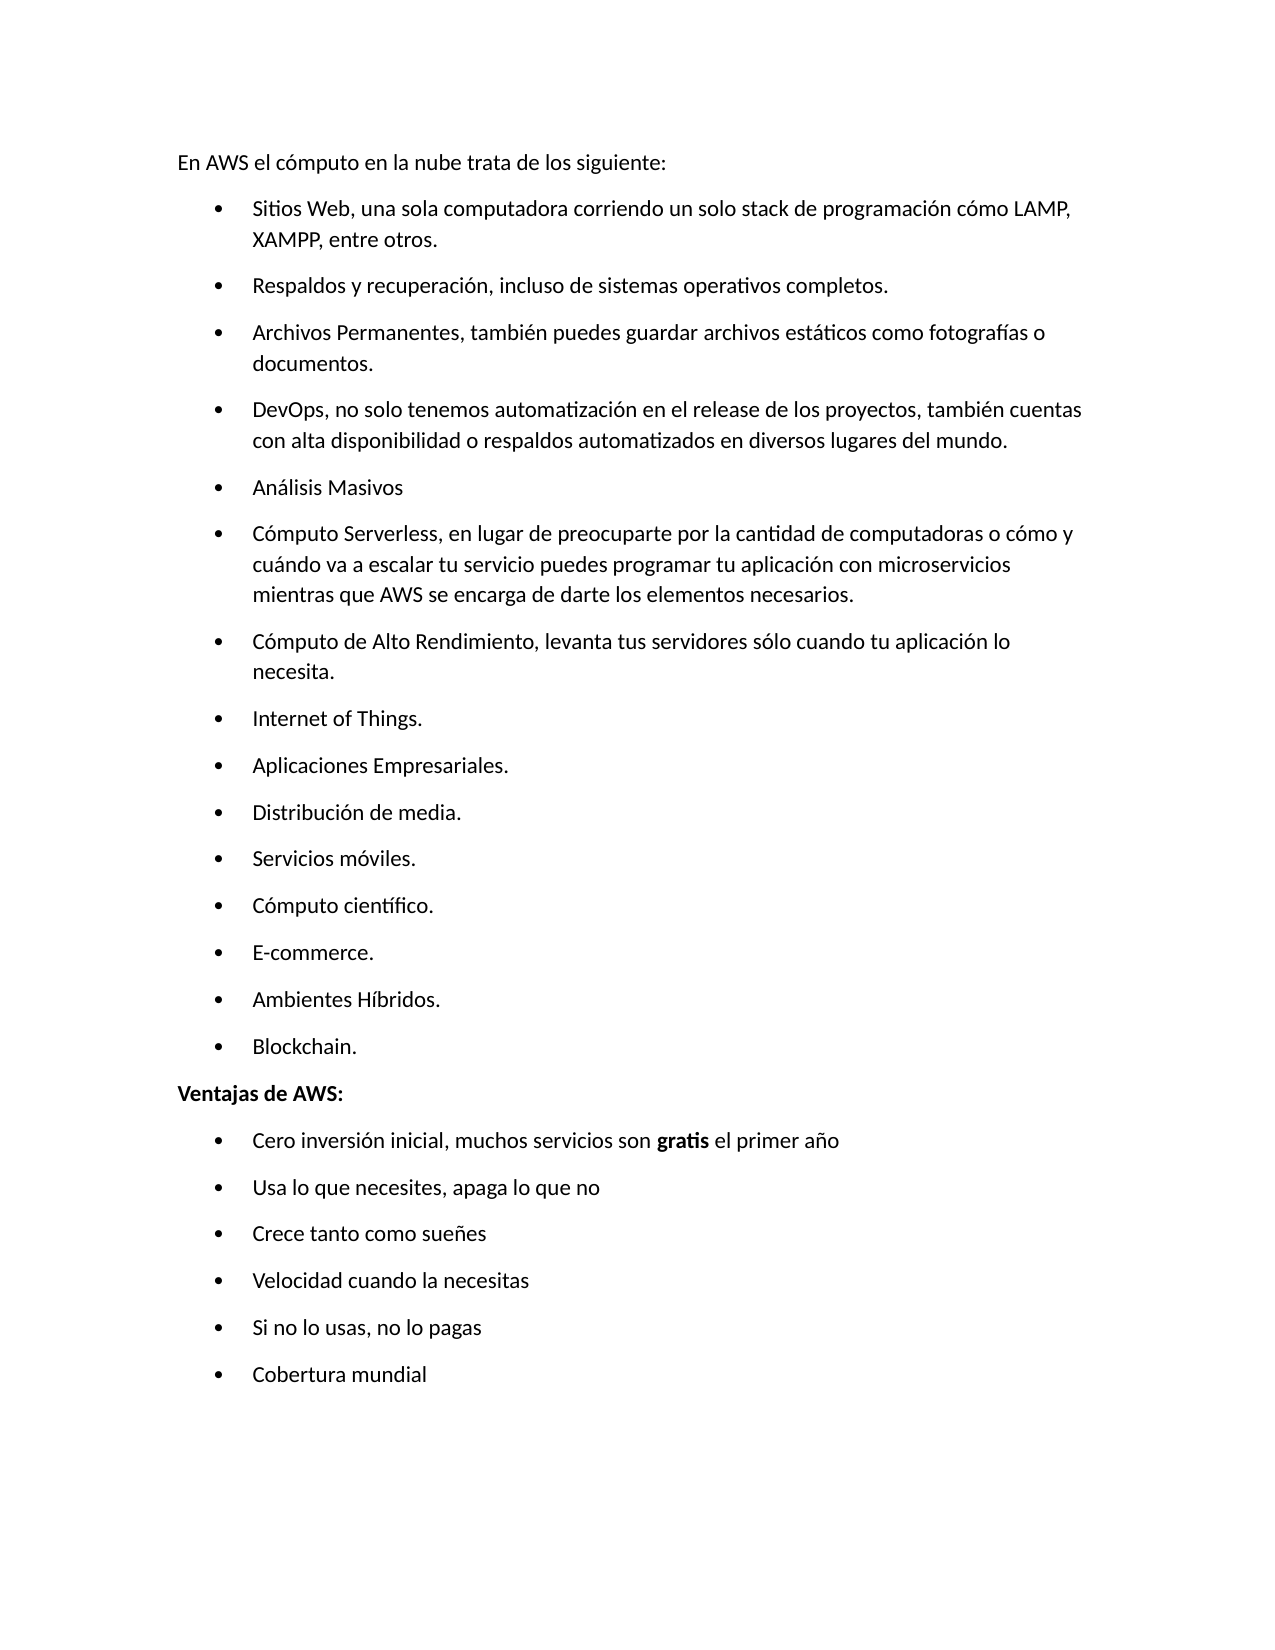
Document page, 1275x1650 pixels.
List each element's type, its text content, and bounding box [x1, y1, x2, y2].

list Respaldos y recuperación, incluso de sistemas operativos completos. [215, 272, 1098, 299]
list Velocidad cuando la necesitas [215, 1266, 1098, 1294]
list Cómputo Serverless, en lugar de preocuparte por la cantidad de computadoras o cómo y cuándo va a escalar tu servicio puedes programar tu aplicación con microservicios mientras que AWS se encarga de darte los elementos necesarios. [215, 519, 1098, 608]
list Archivos Permanentes, también puedes guardar archivos estáticos como fotografías o documentos. [215, 318, 1098, 377]
list Ambientes Híbridos. [215, 985, 1098, 1013]
list Servicios móviles. [215, 844, 1098, 872]
list Blockchain. [215, 1032, 1098, 1060]
list DevOps, no solo tenemos automatización en el release de los proyectos, también cuentas con alta disponibilidad o respaldos automatizados en diversos lugares del mundo. [215, 396, 1098, 454]
list Crece tanto como sueñes [215, 1219, 1098, 1247]
list Aplicaciones Empresariales. [215, 751, 1098, 779]
text En AWS el cómputo en la nube trata de los siguiente: [177, 148, 1098, 176]
list Cómputo de Alto Rendimiento, levanta tus servidores sólo cuando tu aplicación lo necesita. [215, 627, 1098, 685]
list Cómputo científico. [215, 891, 1098, 919]
list Distribución de media. [215, 798, 1098, 826]
text Ventajas de AWS: [177, 1079, 1098, 1107]
list Sitios Web, una sola computadora corriendo un solo stack de programación cómo LAMP, XAMPP, entre otros. [215, 194, 1098, 253]
list Si no lo usas, no lo pagas [215, 1313, 1098, 1341]
list Usa lo que necesites, apaga lo que no [215, 1173, 1098, 1201]
list Internet of Things. [215, 704, 1098, 732]
list Cobertura mundial [215, 1360, 1098, 1388]
list Cero inversión inicial, muchos servicios son gratis el primer año [215, 1126, 1098, 1154]
list Análisis Masivos [215, 473, 1098, 501]
list E-commerce. [215, 938, 1098, 966]
